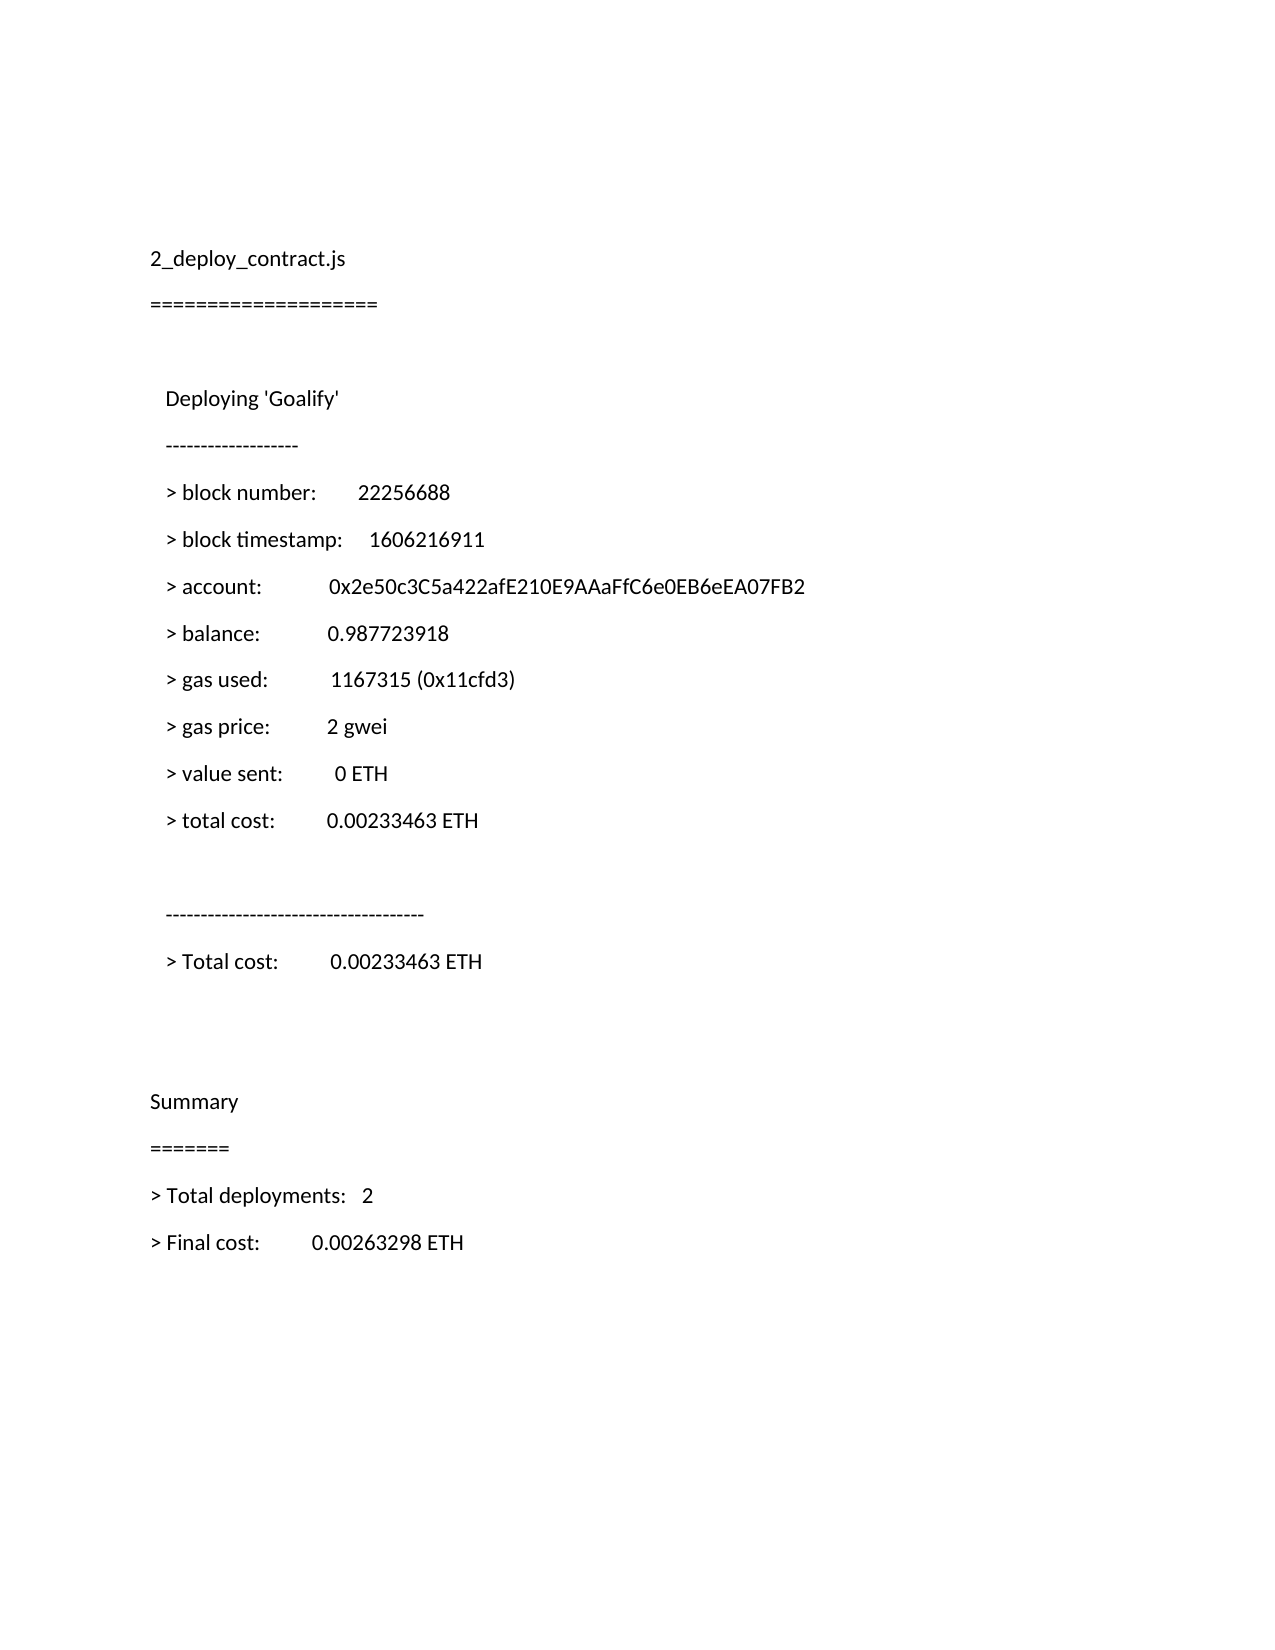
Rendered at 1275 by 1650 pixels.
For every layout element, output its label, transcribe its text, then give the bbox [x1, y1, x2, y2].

text > Final cost: 0.00263298 ETH [150, 1228, 1125, 1256]
text > value sent: 0 ETH [150, 759, 1125, 787]
text ------------------- [150, 431, 1125, 459]
text > total cost: 0.00233463 ETH [150, 806, 1125, 834]
text > block timestamp: 1606216911 [150, 525, 1125, 553]
text ======= [150, 1134, 1125, 1162]
text > gas used: 1167315 (0x11cfd3) [150, 666, 1125, 694]
text Summary [150, 1087, 1125, 1116]
text ------------------------------------- [150, 900, 1125, 928]
text ==================== [150, 291, 1125, 319]
text > Total cost: 0.00233463 ETH [150, 947, 1125, 975]
text > balance: 0.987723918 [150, 619, 1125, 647]
text Deploying 'Goalify' [150, 384, 1125, 412]
text > Total deployments: 2 [150, 1181, 1125, 1209]
text 2_deploy_contract.js [150, 244, 1125, 272]
text > gas price: 2 gwei [150, 712, 1125, 741]
text > block number: 22256688 [150, 478, 1125, 506]
text > account: 0x2e50c3C5a422afE210E9AAaFfC6e0EB6eEA07FB2 [150, 572, 1125, 600]
